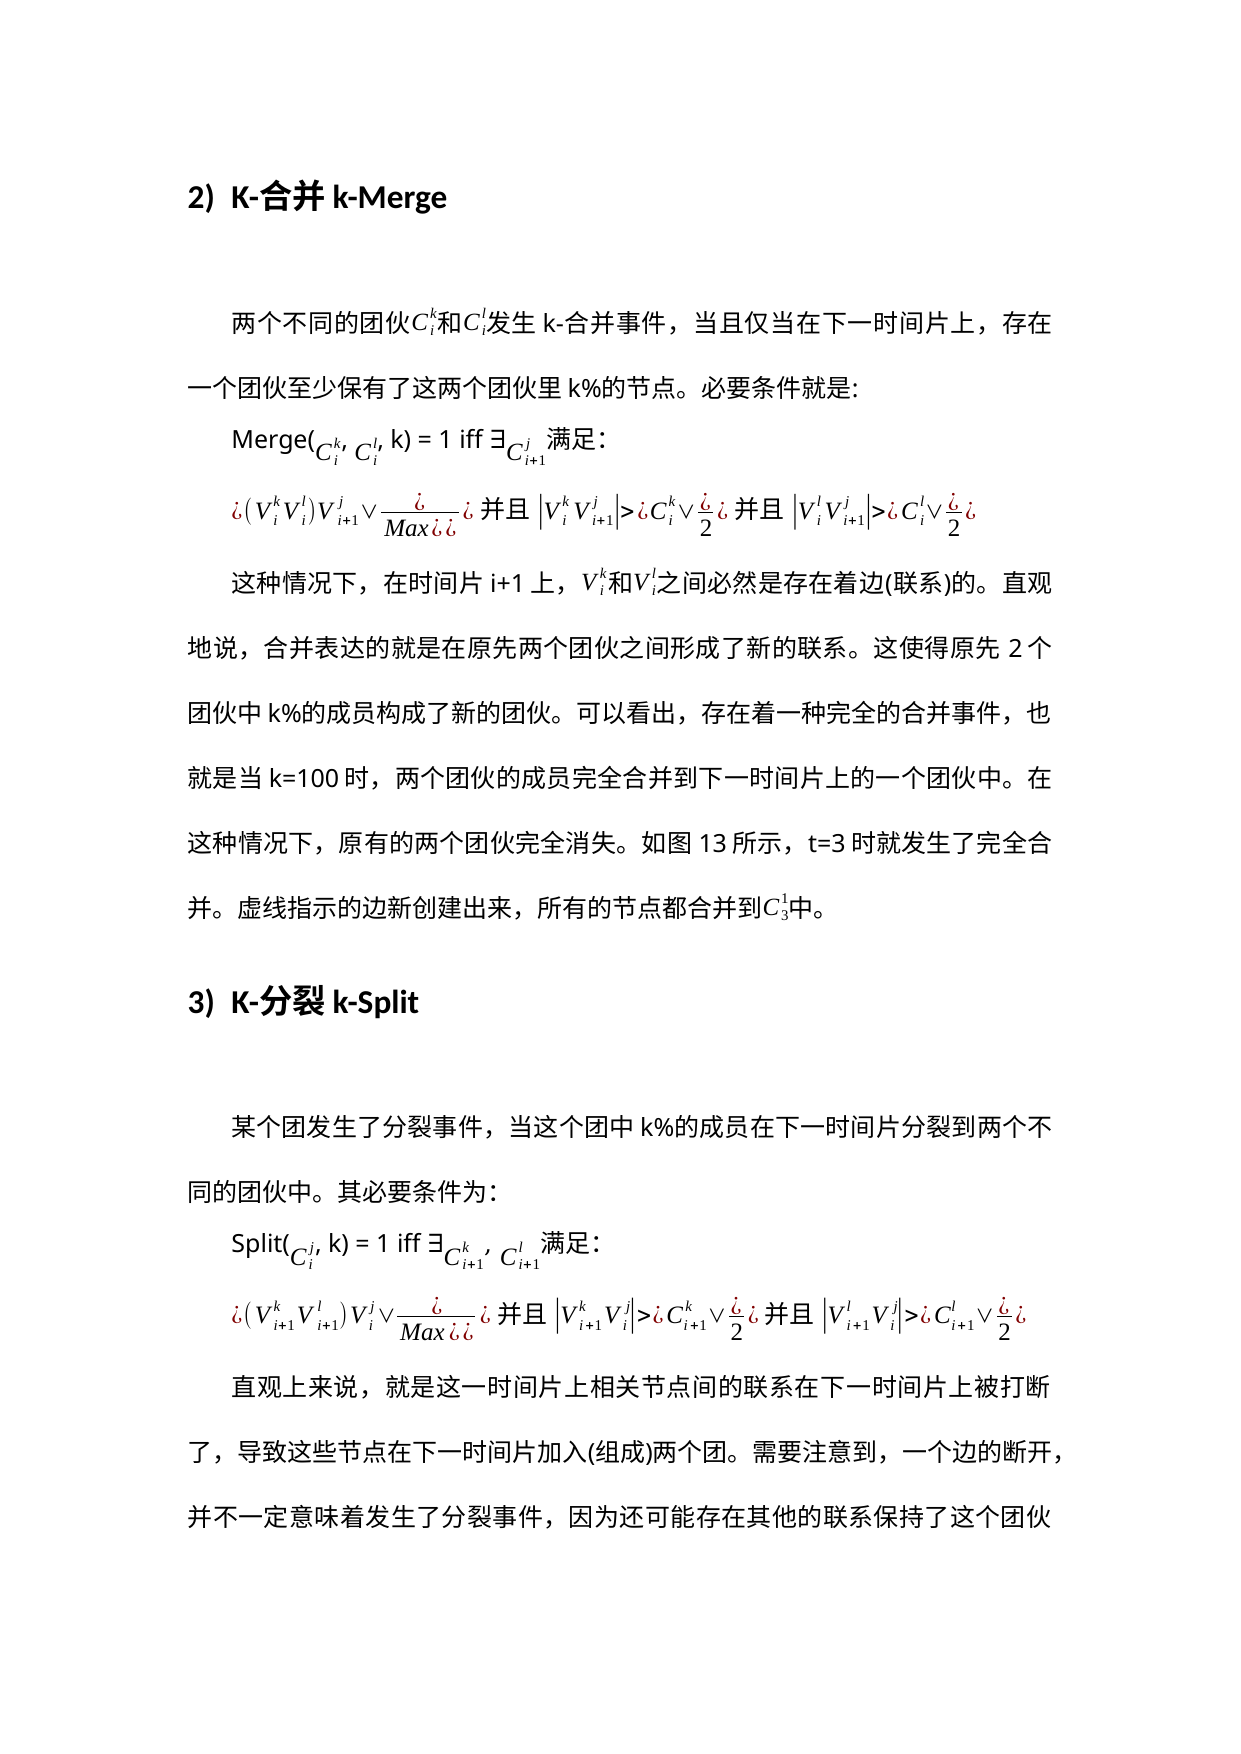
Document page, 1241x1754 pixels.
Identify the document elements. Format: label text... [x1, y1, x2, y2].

subtitle K-分裂k-Split [187, 966, 1053, 1031]
text 某个团发生了分裂事件，当这个团中k%的成员在下一时间片分裂到两个不同的团伙中。其必要条件为： [187, 1093, 1053, 1223]
subtitle K-合并k-Merge [187, 162, 1053, 227]
text Split(, k) = 1 iff ∃, 满足： [187, 1223, 1053, 1288]
text Merge(, , k) = 1 iff ∃满足： [187, 419, 1053, 484]
text 两个不同的团伙和发生k-合并事件，当且仅当在下一时间片上，存在一个团伙至少保有了这两个团伙里k%的节点。必要条件就是: [187, 289, 1053, 419]
text 这种情况下，在时间片i+1上，和之间必然是存在着边(联系)的。直观地说，合并表达的就是在原先两个团伙之间形成了新的联系。这使得原先2个团伙中k%的成员构成了新的团伙。可以看出，存在着一种完全的合并事件，也就是当k=100时，两个团伙的成员完全合并到下一时间片上的一个团伙中。在这种情况下，原有的两个团伙完全消失。如图 13所示，t=3时就发生了完全合并。虚线指示的边新创建出来，所有的节点都合并到中。 [187, 549, 1053, 939]
text 并且 并且 [187, 484, 1053, 549]
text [187, 1353, 1053, 1548]
text 并且 并且 [187, 1288, 1053, 1353]
